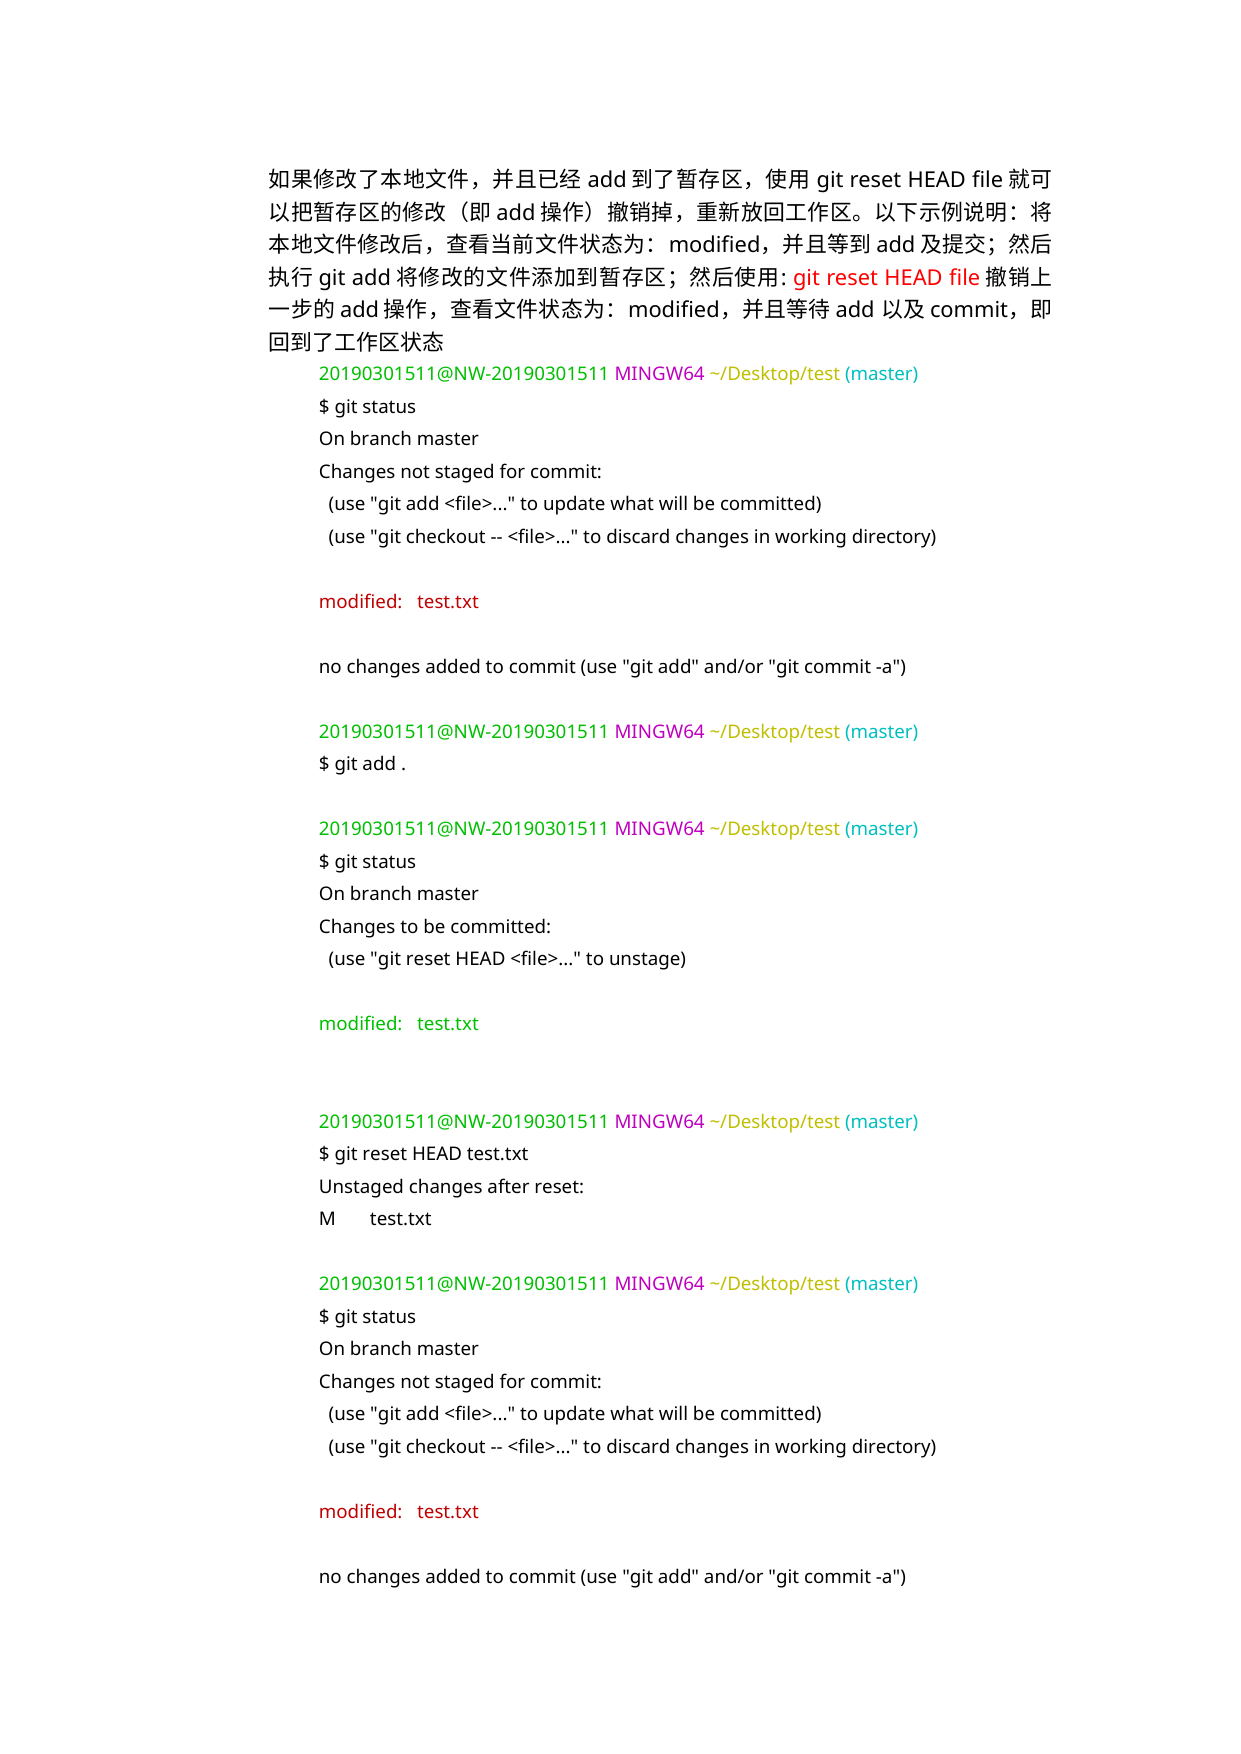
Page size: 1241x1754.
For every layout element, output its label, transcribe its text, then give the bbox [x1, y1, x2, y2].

text modified: test.txt [319, 584, 1053, 617]
text no changes added to commit (use "git add" and/or "git commit -a") [319, 649, 1053, 682]
text (use "git checkout -- <file>..." to discard changes in working directory) [319, 519, 1053, 552]
text (use "git reset HEAD <file>..." to unstage) [319, 942, 1053, 974]
text On branch master [319, 877, 1053, 909]
text (use "git checkout -- <file>..." to discard changes in working directory) [319, 1429, 1053, 1462]
text 20190301511@NW-20190301511 MINGW64 ~/Desktop/test (master) [319, 1267, 1053, 1299]
text $ git reset HEAD test.txt [319, 1137, 1053, 1169]
text 20190301511@NW-20190301511 MINGW64 ~/Desktop/test (master) [319, 357, 1053, 389]
text modified: test.txt [319, 1007, 1053, 1039]
text Unstaged changes after reset: [319, 1169, 1053, 1202]
text (use "git add <file>..." to update what will be committed) [319, 487, 1053, 519]
text M test.txt [319, 1202, 1053, 1234]
text 20190301511@NW-20190301511 MINGW64 ~/Desktop/test (master) [319, 714, 1053, 747]
text $ git status [319, 844, 1053, 877]
list 如果修改了本地文件，并且已经add到了暂存区，使用 git reset HEAD file就可以把暂存区的修改（即add操作）撤销掉，重新放回工作区。以下示例说明：将本地文件修改后，查看当前文件状态为：modified，并且等到add及提交；然后执行git add将修改的文件添加到暂存区；然后使用: git reset HEAD file撤销上一步的add操作，查看文件状态为：modified，并且等待add 以及commit，即回到了工作区状态 [269, 162, 1053, 357]
text $ git status [319, 1299, 1053, 1332]
text $ git status [319, 389, 1053, 422]
text On branch master [319, 1332, 1053, 1364]
text On branch master [319, 422, 1053, 454]
text 20190301511@NW-20190301511 MINGW64 ~/Desktop/test (master) [319, 1104, 1053, 1137]
text modified: test.txt [319, 1494, 1053, 1527]
text no changes added to commit (use "git add" and/or "git commit -a") [319, 1559, 1053, 1592]
text (use "git add <file>..." to update what will be committed) [319, 1397, 1053, 1429]
text Changes not staged for commit: [319, 454, 1053, 487]
text $ git add . [319, 747, 1053, 779]
text Changes to be committed: [319, 909, 1053, 942]
text 20190301511@NW-20190301511 MINGW64 ~/Desktop/test (master) [319, 812, 1053, 844]
text Changes not staged for commit: [319, 1364, 1053, 1397]
